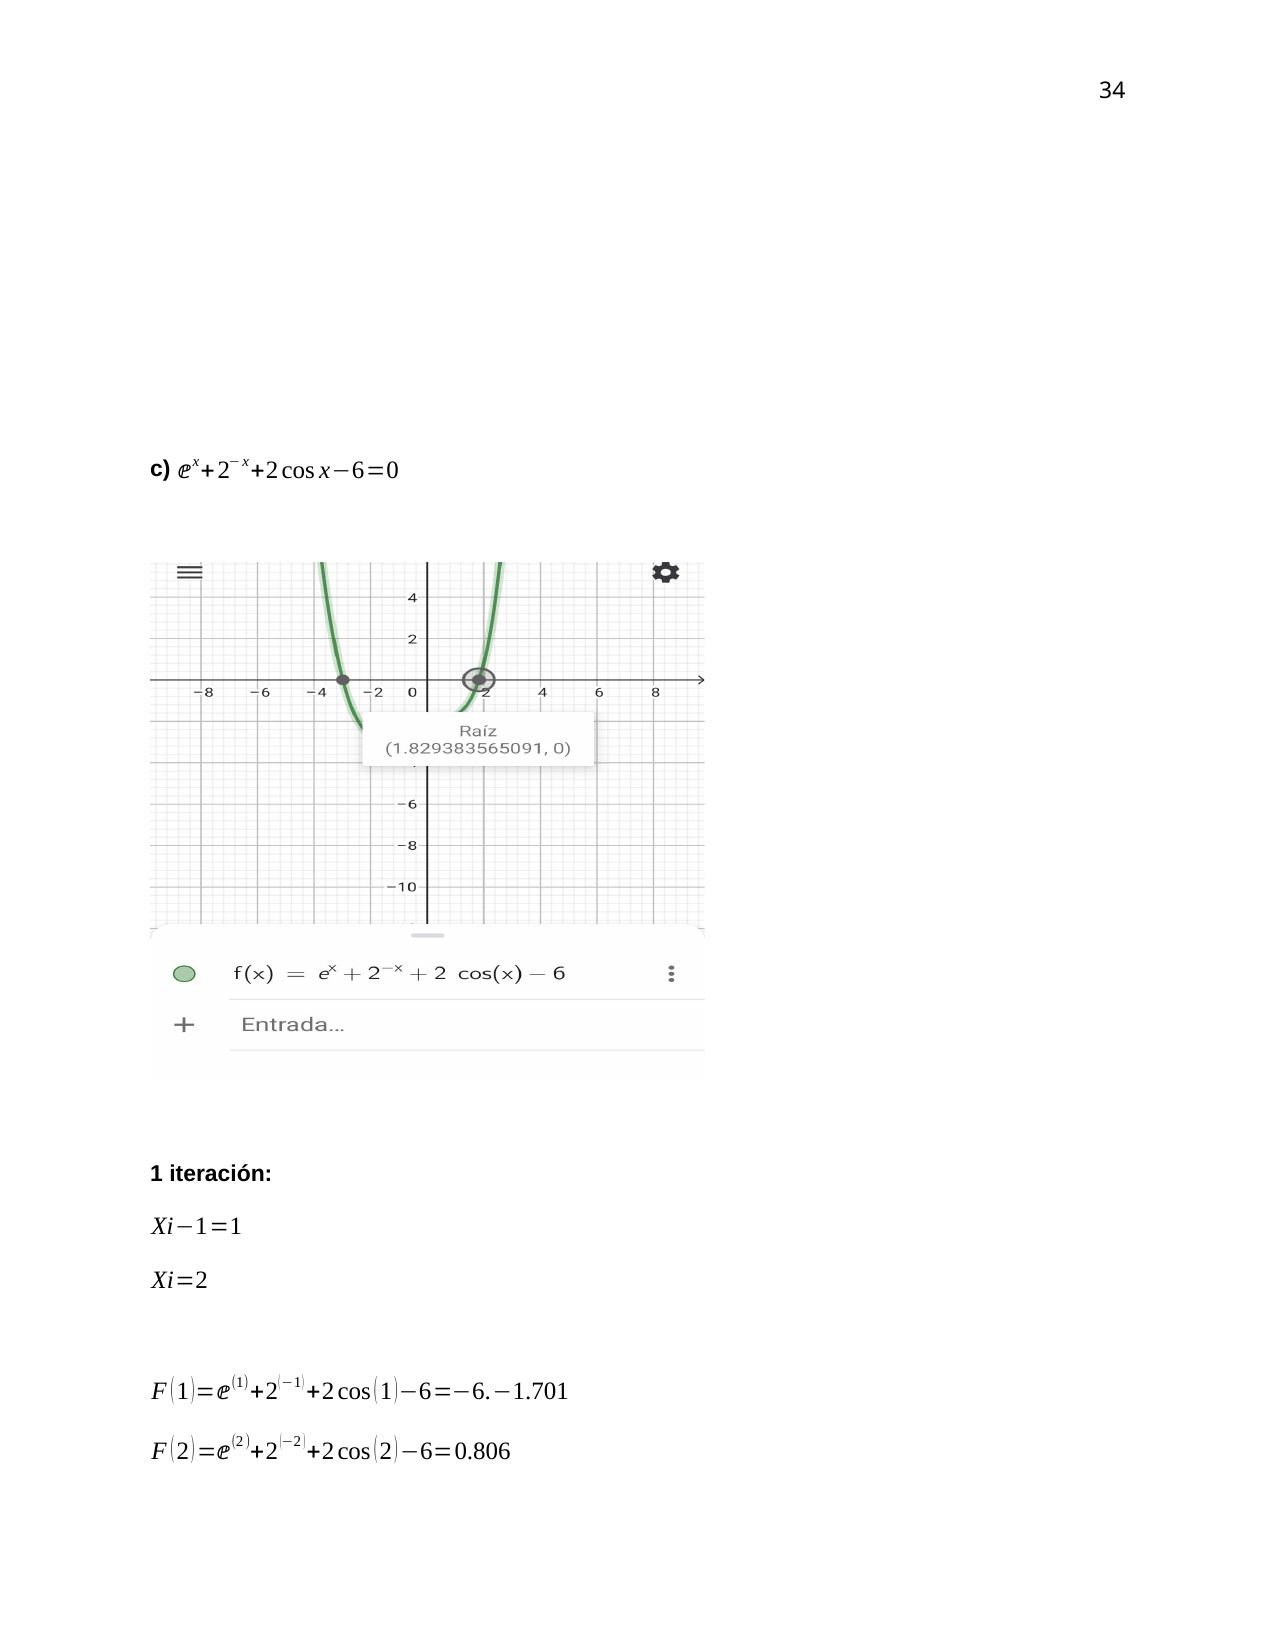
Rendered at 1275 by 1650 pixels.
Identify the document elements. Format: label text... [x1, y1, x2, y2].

text 1 iteración: [150, 1160, 1125, 1186]
picture [150, 562, 705, 1081]
text c) [150, 452, 1125, 484]
